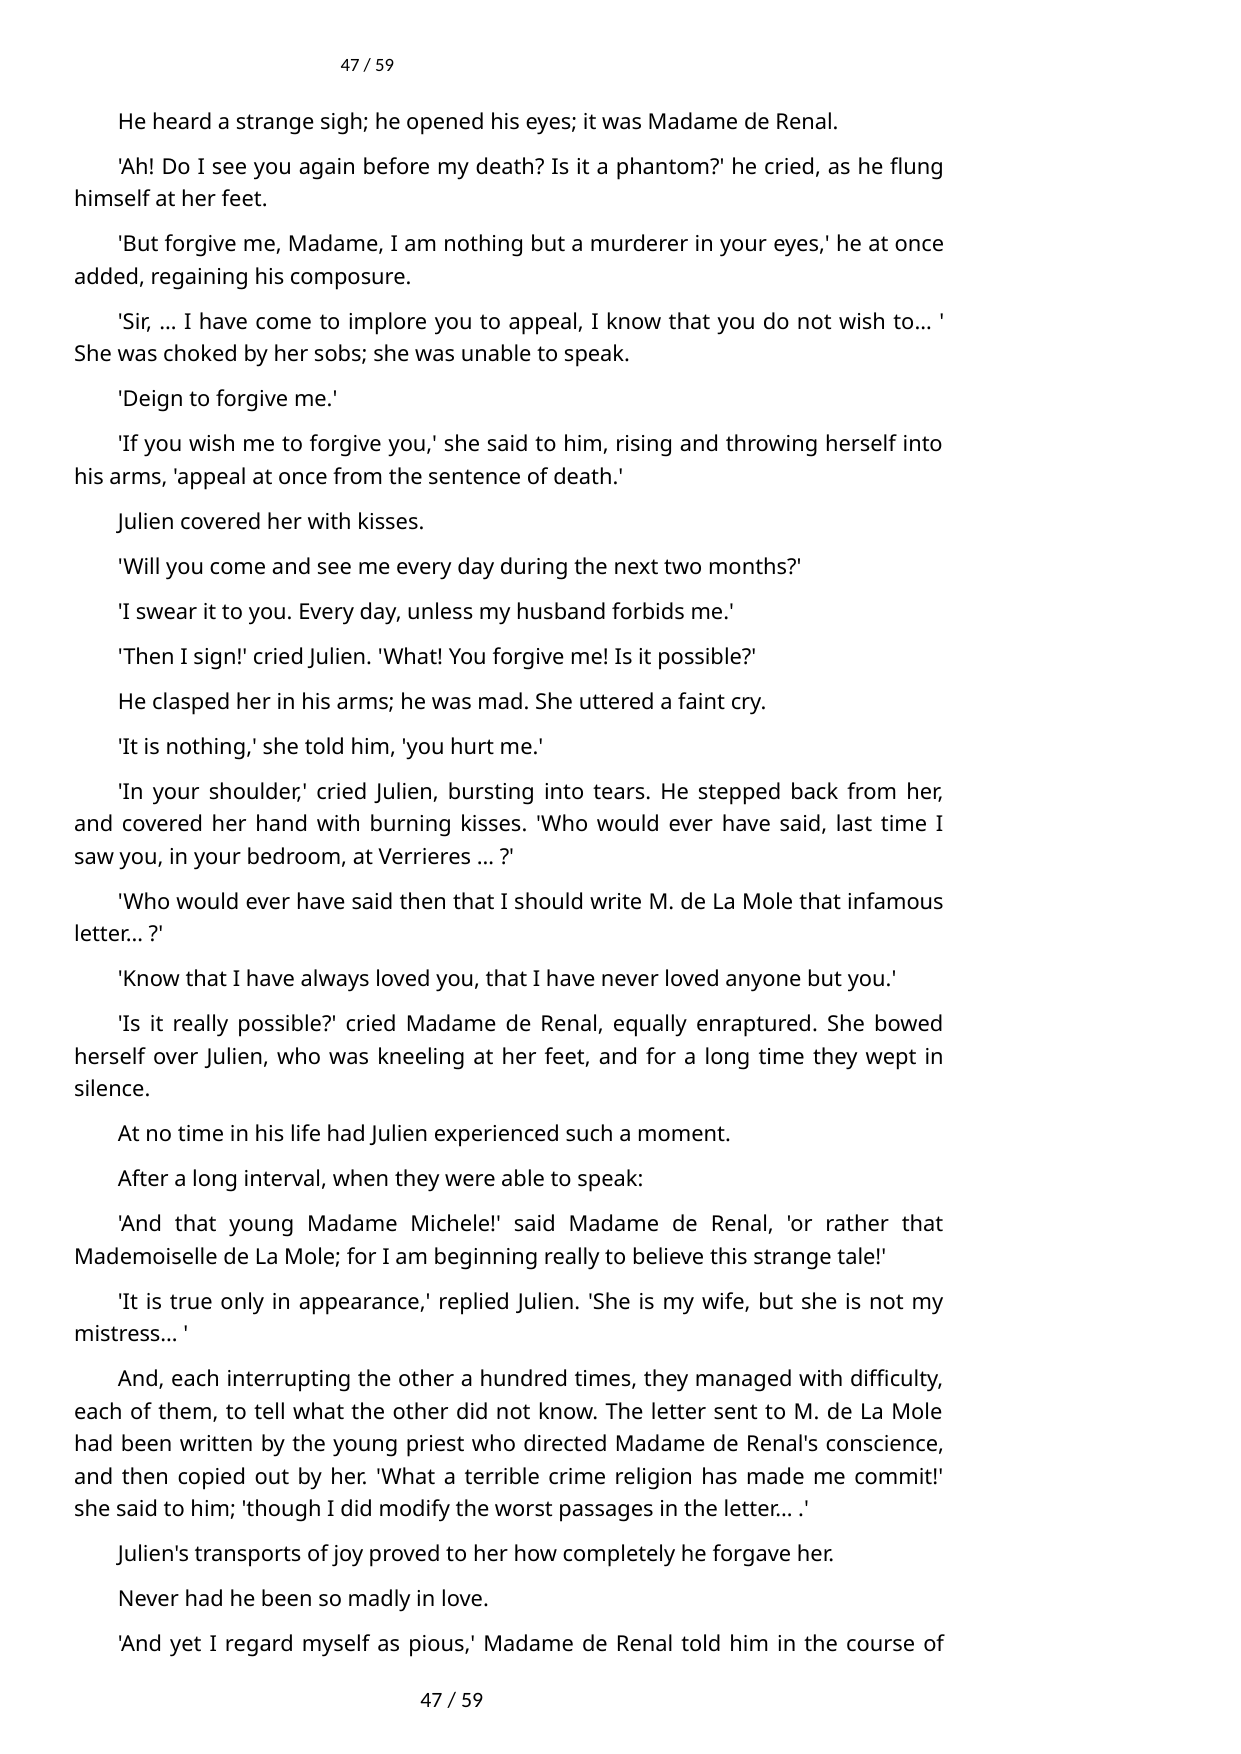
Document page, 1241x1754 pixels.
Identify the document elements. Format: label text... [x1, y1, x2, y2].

text 'In your shoulder,' cried Julien, bursting into tears. He stepped back from her, and covered her hand with burning kisses. 'Who would ever have said, last time I saw you, in your bedroom, at Verrieres … ?' [74, 774, 945, 872]
text 'And that young Madame Michele!' said Madame de Renal, 'or rather that Mademoiselle de La Mole; for I am beginning really to believe this strange tale!' [74, 1207, 945, 1272]
text Julien's transports of joy proved to her how completely he forgave her. [74, 1537, 945, 1569]
text After a long interval, when they were able to speak: [74, 1162, 945, 1194]
text And, each interrupting the other a hundred times, they managed with difficulty, each of them, to tell what the other did not know. The letter sent to M. de La Mole had been written by the young priest who directed Madame de Renal's conscience, and then copied out by her. 'What a terrible crime religion has made me commit!' she said to him; 'though I did modify the worst passages in the letter… .' [74, 1362, 945, 1524]
text 'Then I sign!' cried Julien. 'What! You forgive me! Is it possible?' [74, 639, 945, 672]
text 'If you wish me to forgive you,' she said to him, rising and throwing herself into his arms, 'appeal at once from the sentence of death.' [74, 427, 945, 492]
text At no time in his life had Julien experienced such a moment. [74, 1117, 945, 1149]
text 'It is true only in appearance,' replied Julien. 'She is my wife, but she is not my mistress… ' [74, 1284, 945, 1349]
text 'Is it really possible?' cried Madame de Renal, equally enraptured. She bowed herself over Julien, who was kneeling at her feet, and for a long time they wept in silence. [74, 1007, 945, 1104]
text He heard a strange sigh; he opened his eyes; it was Madame de Renal. [74, 104, 945, 137]
text 'Deign to forgive me.' [74, 382, 945, 414]
text 'Know that I have always loved you, that I have never loved anyone but you.' [74, 962, 945, 994]
text 'Will you come and see me every day during the next two months?' [74, 549, 945, 582]
text Never had he been so madly in love. [74, 1582, 945, 1614]
text 'It is nothing,' she told him, 'you hurt me.' [74, 729, 945, 762]
text 'Sir, … I have come to implore you to appeal, I know that you do not wish to… ' She was choked by her sobs; she was unable to speak. [74, 304, 945, 369]
text Julien covered her with kisses. [74, 504, 945, 537]
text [74, 1627, 945, 1659]
text 'But forgive me, Madame, I am nothing but a murderer in your eyes,' he at once added, regaining his composure. [74, 227, 945, 292]
text 'I swear it to you. Every day, unless my husband forbids me.' [74, 594, 945, 627]
text He clasped her in his arms; he was mad. She uttered a faint cry. [74, 684, 945, 717]
text 'Who would ever have said then that I should write M. de La Mole that infamous letter… ?' [74, 884, 945, 949]
text 'Ah! Do I see you again before my death? Is it a phantom?' he cried, as he flung himself at her feet. [74, 149, 945, 214]
